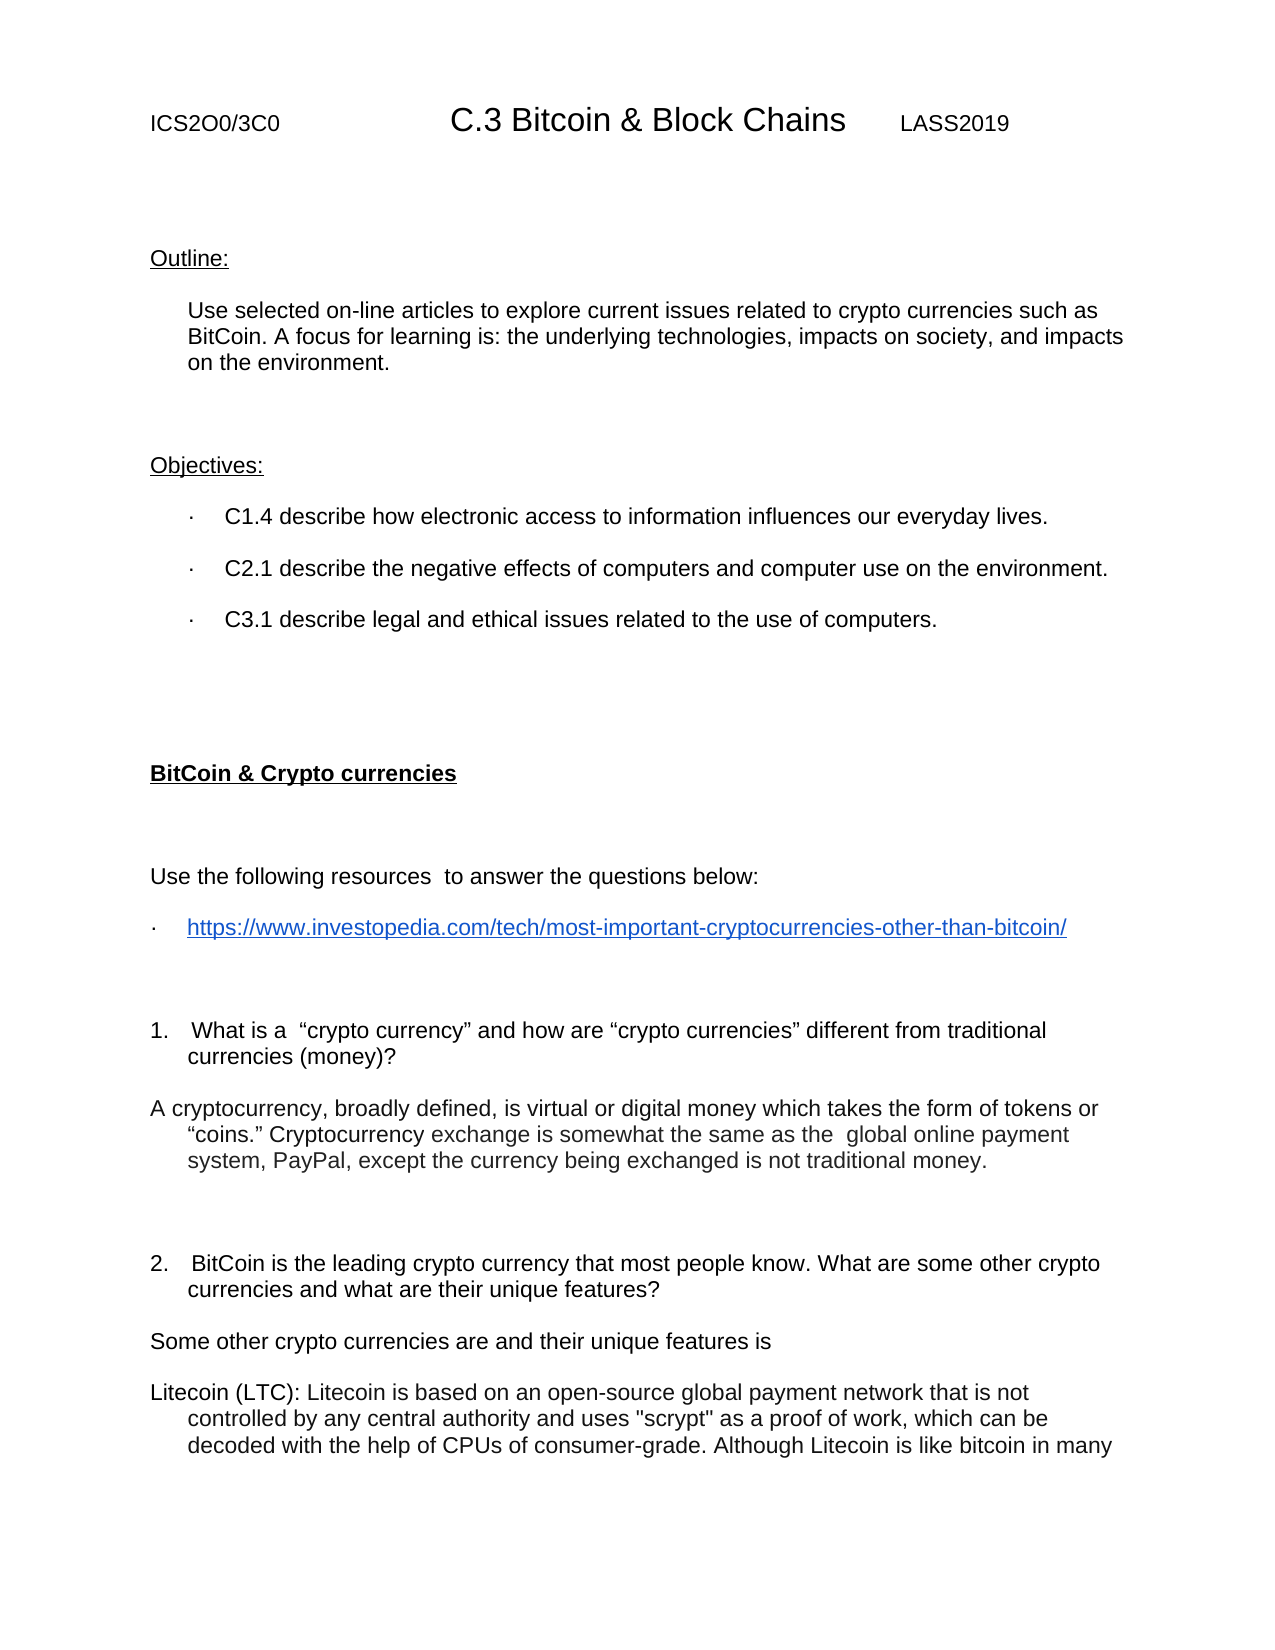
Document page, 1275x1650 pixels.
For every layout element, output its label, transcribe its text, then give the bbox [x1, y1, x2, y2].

text · https://www.investopedia.com/tech/most-important-cryptocurrencies-other-than-bitcoin/ [150, 914, 1125, 941]
text BitCoin & Crypto currencies [150, 760, 1125, 786]
text Objectives: [150, 452, 1125, 478]
text 2. BitCoin is the leading crypto currency that most people know. What are some other crypto currencies and what are their unique features? [150, 1250, 1125, 1303]
text · C1.4 describe how electronic access to information influences our everyday lives. [187, 503, 1125, 530]
text · C3.1 describe legal and ethical issues related to the use of computers. [187, 606, 1125, 632]
text · C2.1 describe the negative effects of computers and computer use on the environment. [187, 555, 1125, 581]
text Use the following resources to answer the questions below: [150, 863, 1125, 889]
text 1. What is a “crypto currency” and how are “crypto currencies” different from traditional currencies (money)? [150, 1017, 1125, 1069]
text A cryptocurrency, broadly defined, is virtual or digital money which takes the form of tokens or “coins.” Cryptocurrency exchange is somewhat the same as the global online payment system, PayPal, except the currency being exchanged is not traditional money. [150, 1094, 1125, 1174]
text Outline: [150, 245, 1125, 272]
text Some other crypto currencies are and their unique features is [150, 1328, 1125, 1354]
text Use selected on-line articles to explore current issues related to crypto currencies such as BitCoin. A focus for learning is: the underlying technologies, impacts on society, and impacts on the environment. [187, 297, 1125, 376]
